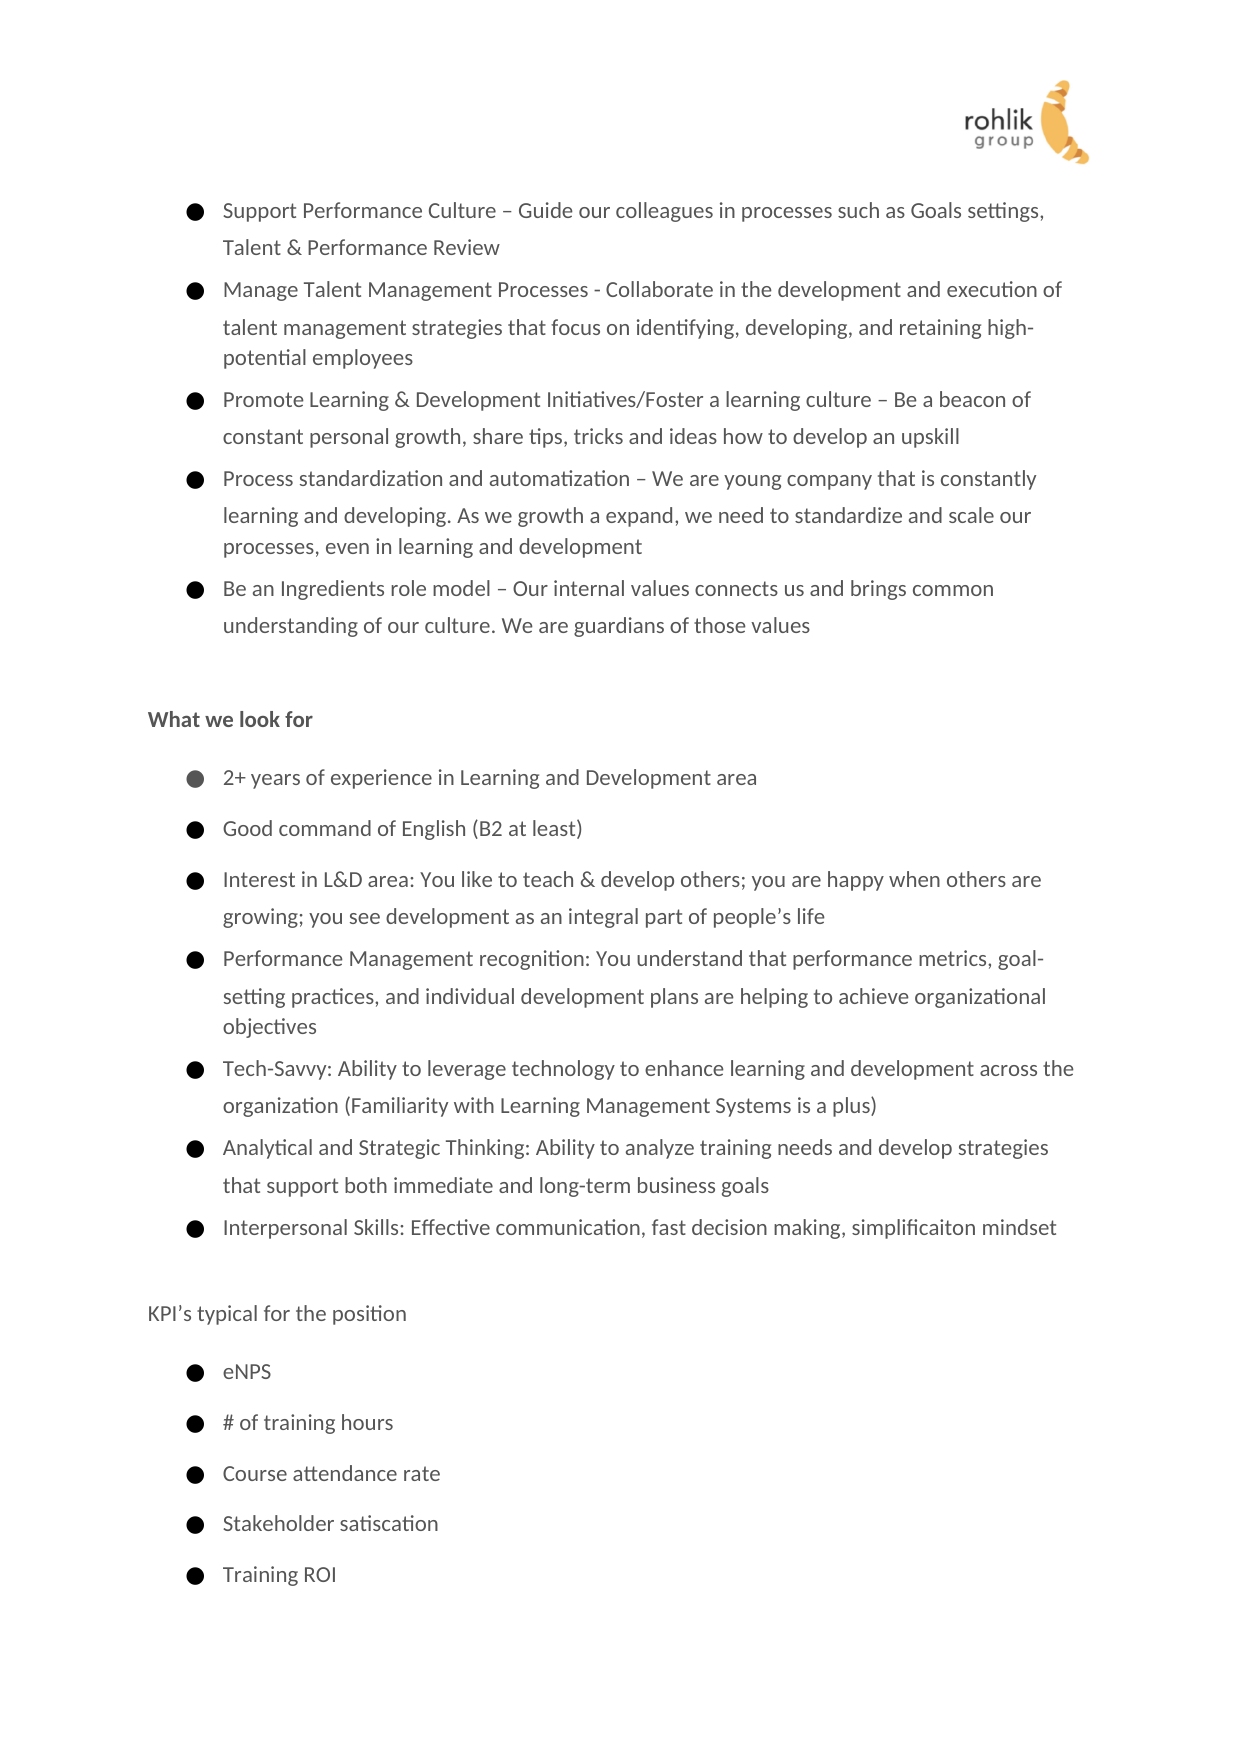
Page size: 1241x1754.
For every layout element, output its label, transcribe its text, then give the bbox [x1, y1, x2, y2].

list Stakeholder satiscation [185, 1498, 1093, 1545]
list Good command of English (B2 at least) [185, 803, 1093, 849]
list Tech-Savvy: Ability to leverage technology to enhance learning and development across the organization (Familiarity with Learning Management Systems is a plus) [185, 1042, 1093, 1119]
list Be an Ingredients role model – Our internal values connects us and brings common understanding of our culture. We are guardians of those values [185, 562, 1093, 639]
list Interpersonal Skills: Effective communication, fast decision making, simplificaiton mindset [185, 1201, 1093, 1248]
list Course attendance rate [185, 1447, 1093, 1494]
list Analytical and Strategic Thinking: Ability to analyze training needs and develop strategies that support both immediate and long-term business goals [185, 1122, 1093, 1199]
list Training ROI [185, 1548, 1093, 1595]
list Process standardization and automatization – We are young company that is constantly learning and developing. As we growth a expand, we need to standardize and scale our processes, even in learning and development [185, 452, 1093, 560]
list eNPS [185, 1346, 1093, 1392]
list # of training hours [185, 1396, 1093, 1443]
list Interest in L&D area: You like to teach & develop others; you are happy when others are growing; you see development as an integral part of people’s life [185, 853, 1093, 931]
text What we look for [148, 705, 1093, 733]
list Performance Management recognition: You understand that performance metrics, goal-setting practices, and individual development plans are helping to achieve organizational objectives [185, 933, 1093, 1040]
list Promote Learning & Development Initiatives/Foster a learning culture – Be a beacon of constant personal growth, share tips, tricks and ideas how to develop an upskill [185, 373, 1093, 450]
text KPI’s typical for the position [148, 1299, 1093, 1327]
list Manage Talent Management Processes - Collaborate in the development and execution of talent management strategies that focus on identifying, developing, and retaining high-potential employees [185, 263, 1093, 371]
picture [955, 73, 1093, 181]
list 2+ years of experience in Learning and Development area [185, 752, 1093, 799]
list Support Performance Culture – Guide our colleagues in processes such as Goals settings, Talent & Performance Review [185, 184, 1093, 261]
